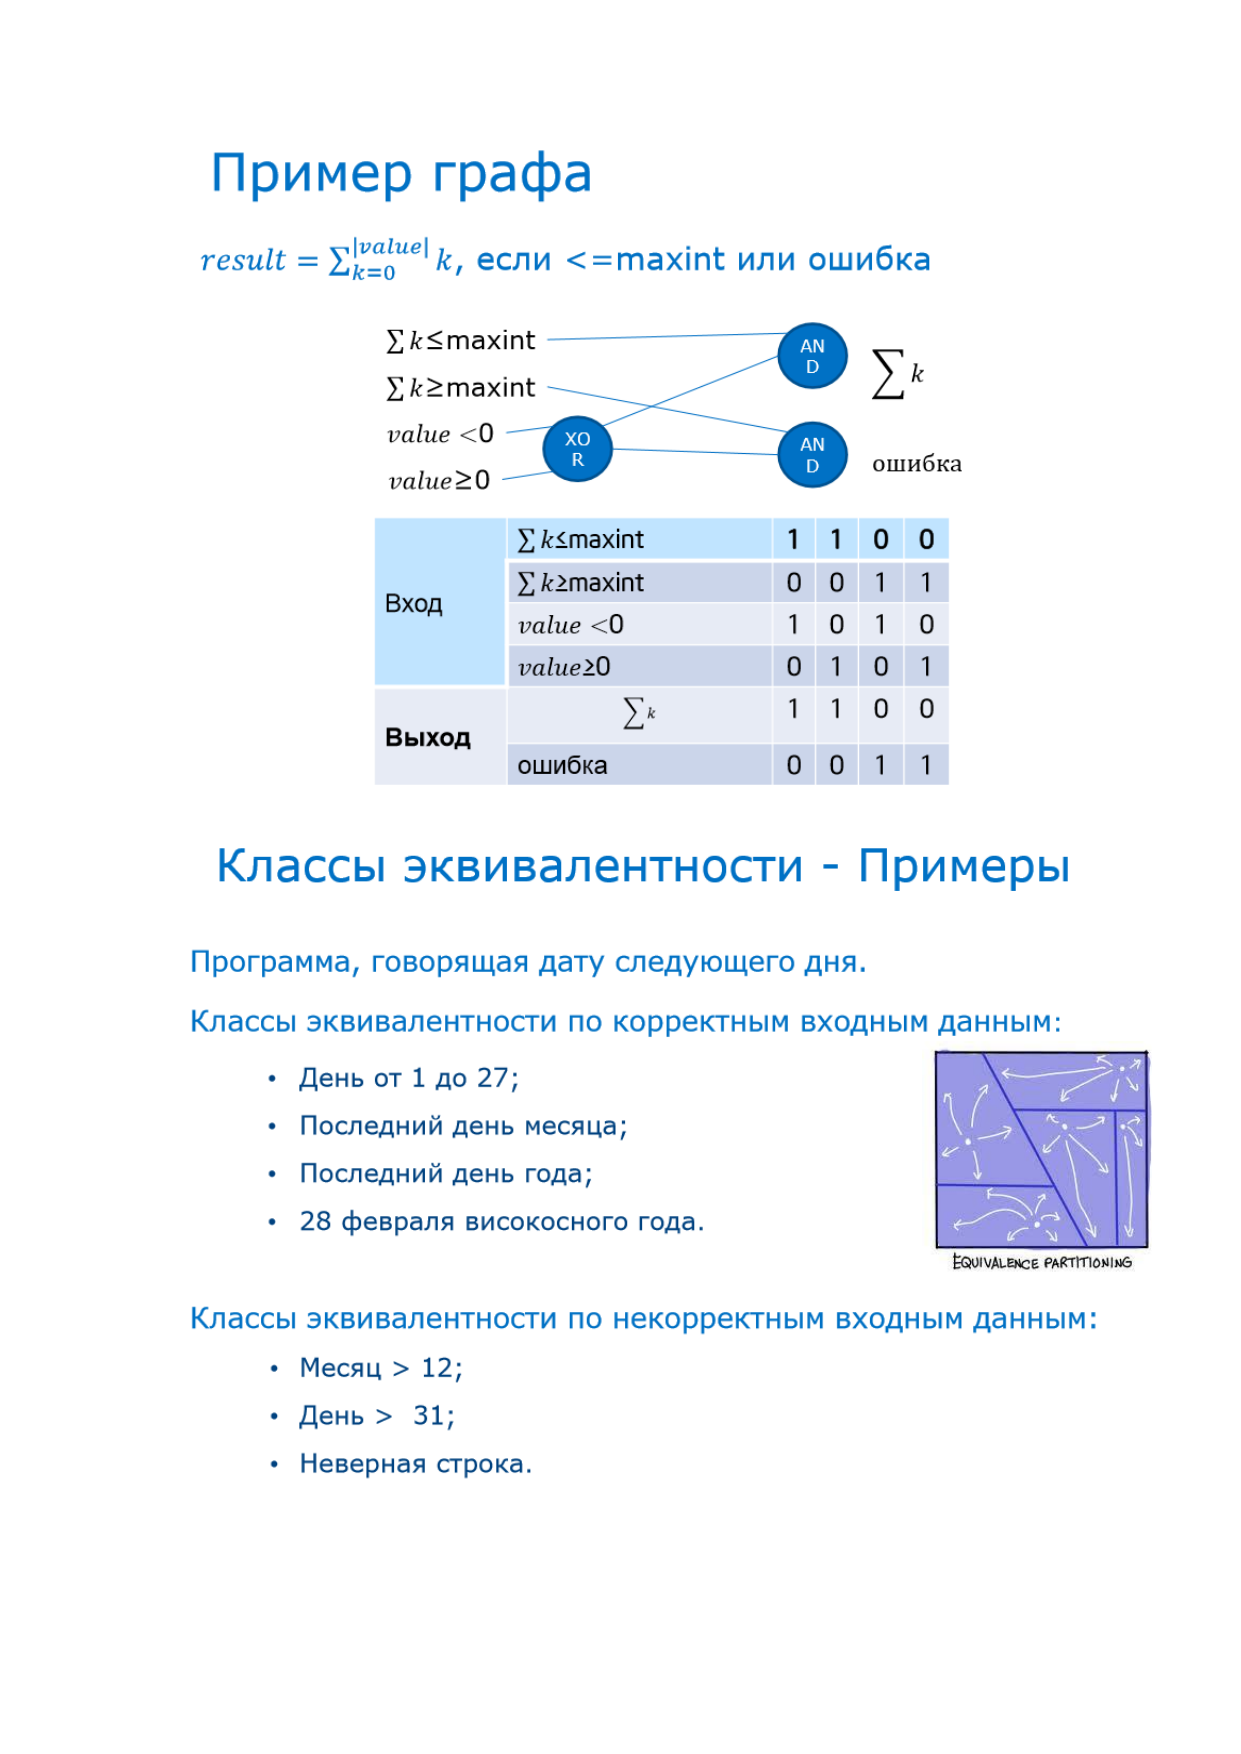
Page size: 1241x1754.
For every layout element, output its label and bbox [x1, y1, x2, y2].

picture [177, 118, 1152, 1488]
